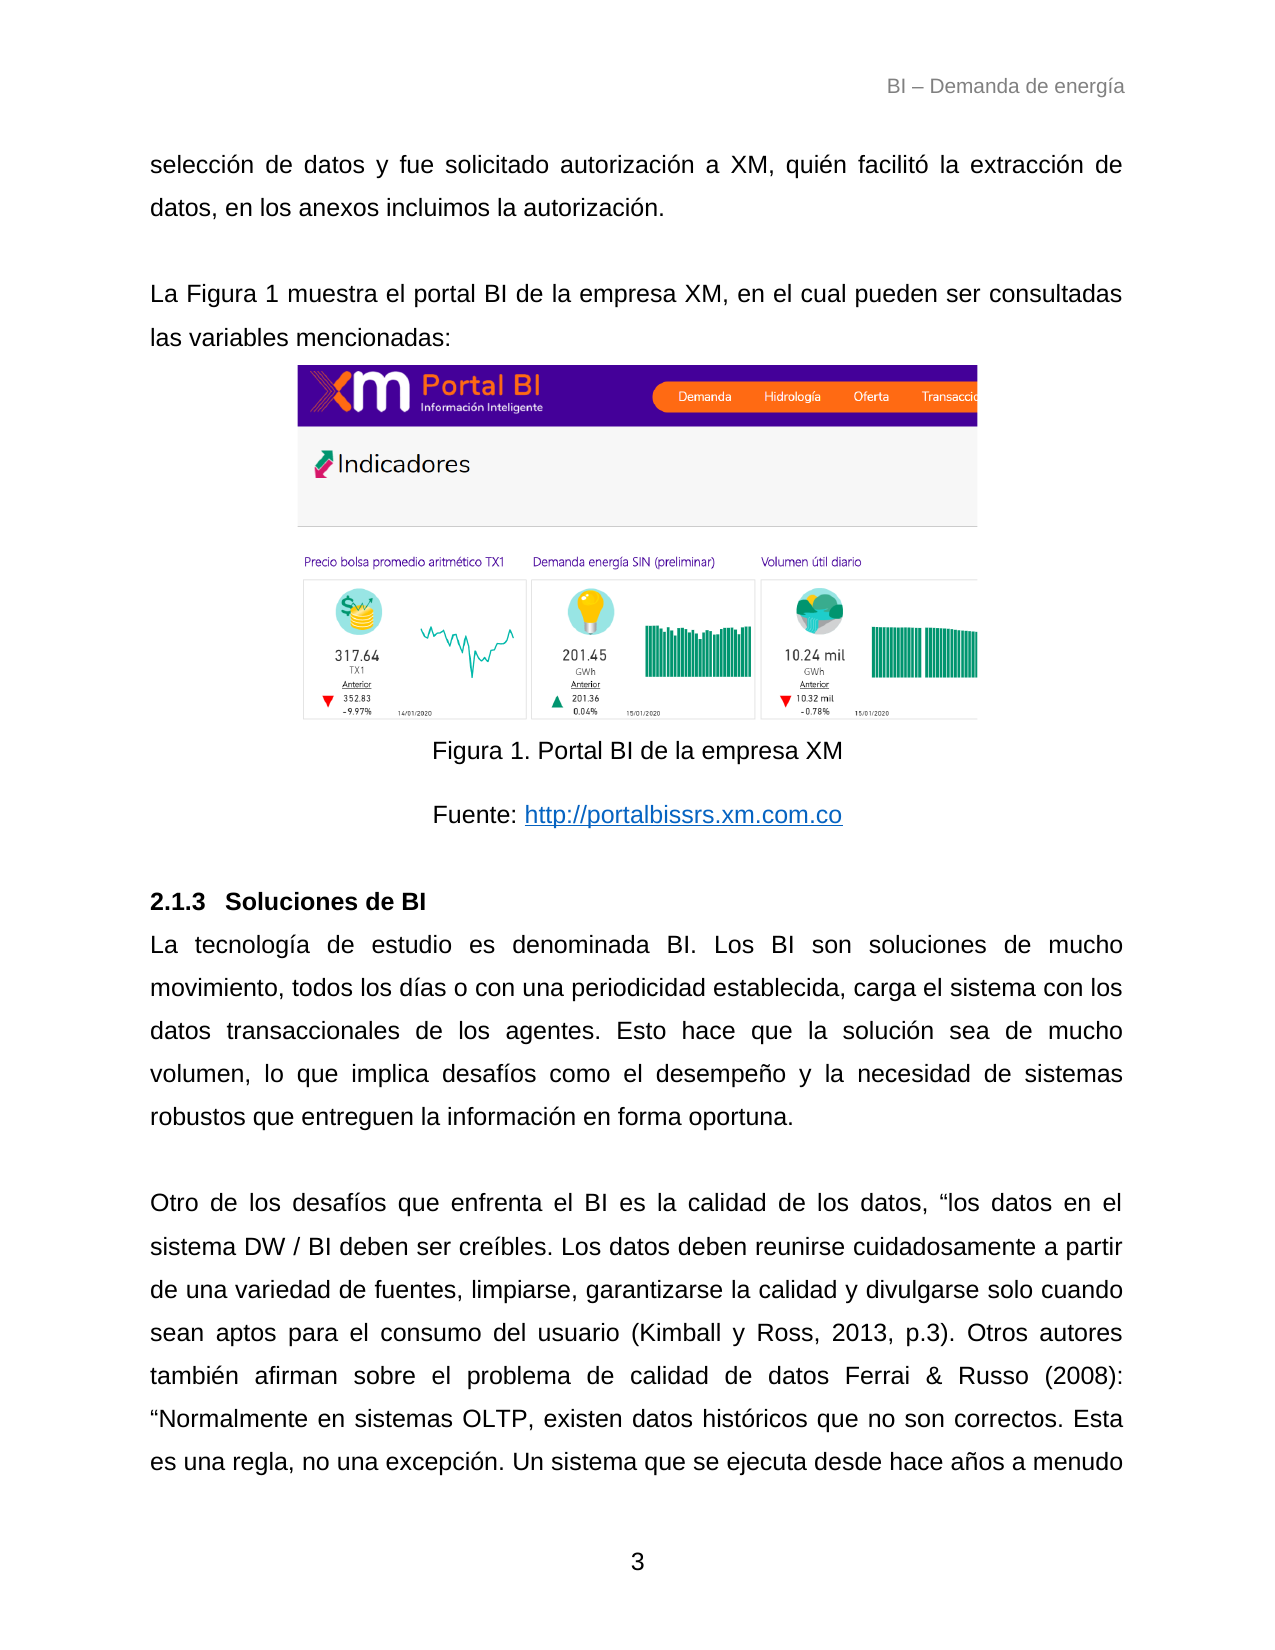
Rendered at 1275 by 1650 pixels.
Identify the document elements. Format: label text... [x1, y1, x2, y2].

subtitle Soluciones de BI [150, 886, 1125, 915]
text La Figura 1 muestra el portal BI de la empresa XM, en el cual pueden ser consultadas las variables mencionadas: [150, 279, 1125, 351]
text Figura 1. Portal BI de la empresa XM [150, 736, 1125, 765]
picture [297, 365, 978, 722]
text Fuente: http://portalbissrs.xm.com.co [150, 800, 1125, 829]
text La tecnología de estudio es denominada BI. Los BI son soluciones de mucho movimiento, todos los días o con una periodicidad establecida, carga el sistema con los datos transaccionales de los agentes. Esto hace que la solución sea de mucho volumen, lo que implica desafíos como el desempeño y la necesidad de sistemas robustos que entreguen la información en forma oportuna. [150, 929, 1125, 1131]
